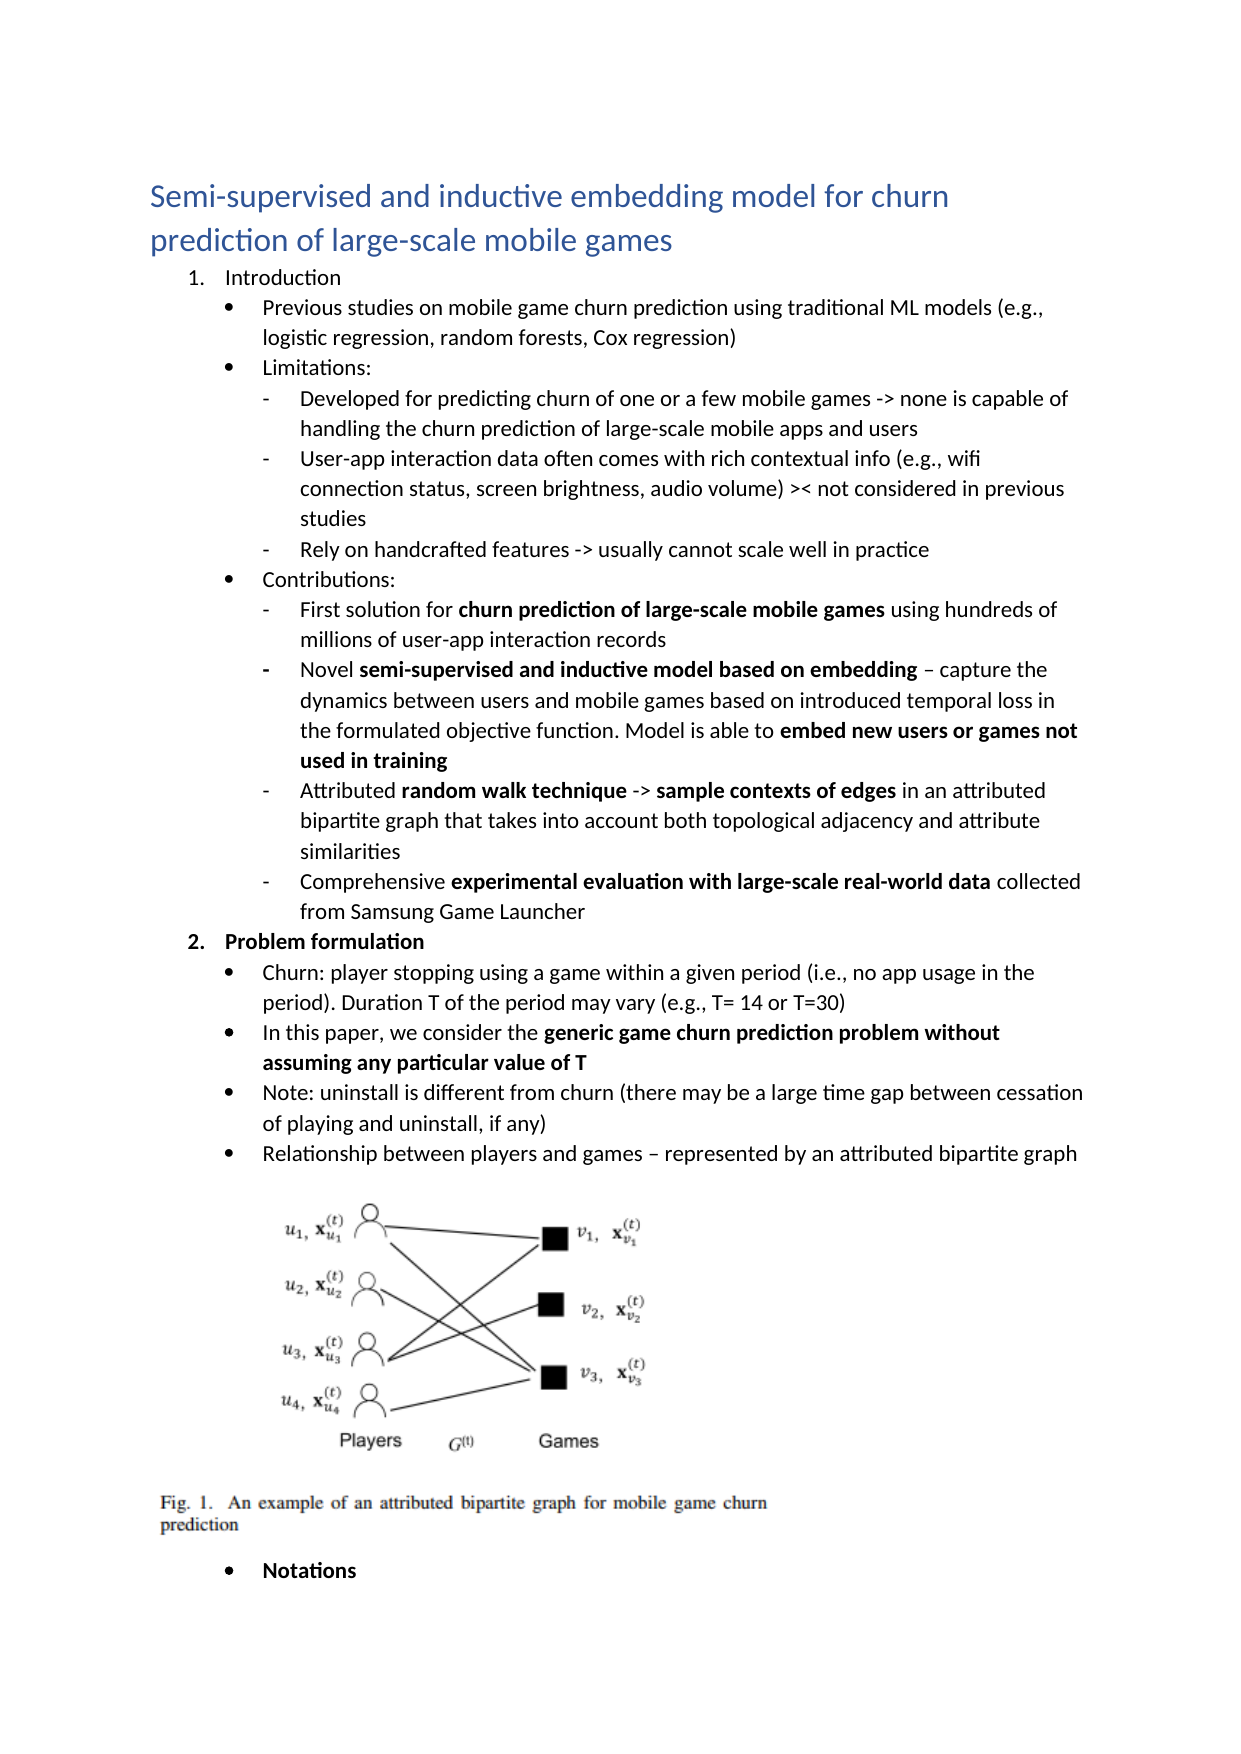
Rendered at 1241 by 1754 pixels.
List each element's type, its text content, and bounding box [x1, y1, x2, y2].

list Churn: player stopping using a game within a given period (i.e., no app usage in the period). Duration T of the period may vary (e.g., T= 14 or T=30) [225, 958, 1090, 1016]
list Introduction [187, 263, 1090, 291]
list Comprehensive experimental evaluation with large-scale real-world data collected from Samsung Game Launcher [262, 867, 1090, 925]
list In this paper, we consider the generic game churn prediction problem without assuming any particular value of T [225, 1018, 1090, 1076]
list Novel semi-supervised and inductive model based on embedding – capture the dynamics between users and mobile games based on introduced temporal loss in the formulated objective function. Model is able to embed new users or games not used in training [262, 656, 1090, 774]
list Developed for predicting churn of one or a few mobile games -> none is capable of handling the churn prediction of large-scale mobile apps and users [262, 384, 1090, 442]
list Relationship between players and games – represented by an attributed bipartite graph [225, 1139, 1090, 1167]
list Limitations: [225, 353, 1090, 382]
list Contributions: [225, 565, 1090, 593]
picture [150, 1185, 782, 1538]
list First solution for churn prediction of large-scale mobile games using hundreds of millions of user-app interaction records [262, 595, 1090, 653]
list Attributed random walk technique -> sample contexts of edges in an attributed bipartite graph that takes into account both topological adjacency and attribute similarities [262, 776, 1090, 865]
list Previous studies on mobile game churn prediction using traditional ML models (e.g., logistic regression, random forests, Cox regression) [225, 293, 1090, 351]
subtitle Semi-supervised and inductive embedding model for churn prediction of large-scale mobile games [150, 175, 1090, 260]
list Note: uninstall is different from churn (there may be a large time gap between cessation of playing and uninstall, if any) [225, 1078, 1090, 1137]
list Problem formulation [187, 927, 1090, 956]
list Notations [225, 1556, 1090, 1584]
list Rely on handcrafted features -> usually cannot scale well in practice [262, 535, 1090, 563]
list User-app interaction data often comes with rich contextual info (e.g., wifi connection status, screen brightness, audio volume) >< not considered in previous studies [262, 444, 1090, 533]
